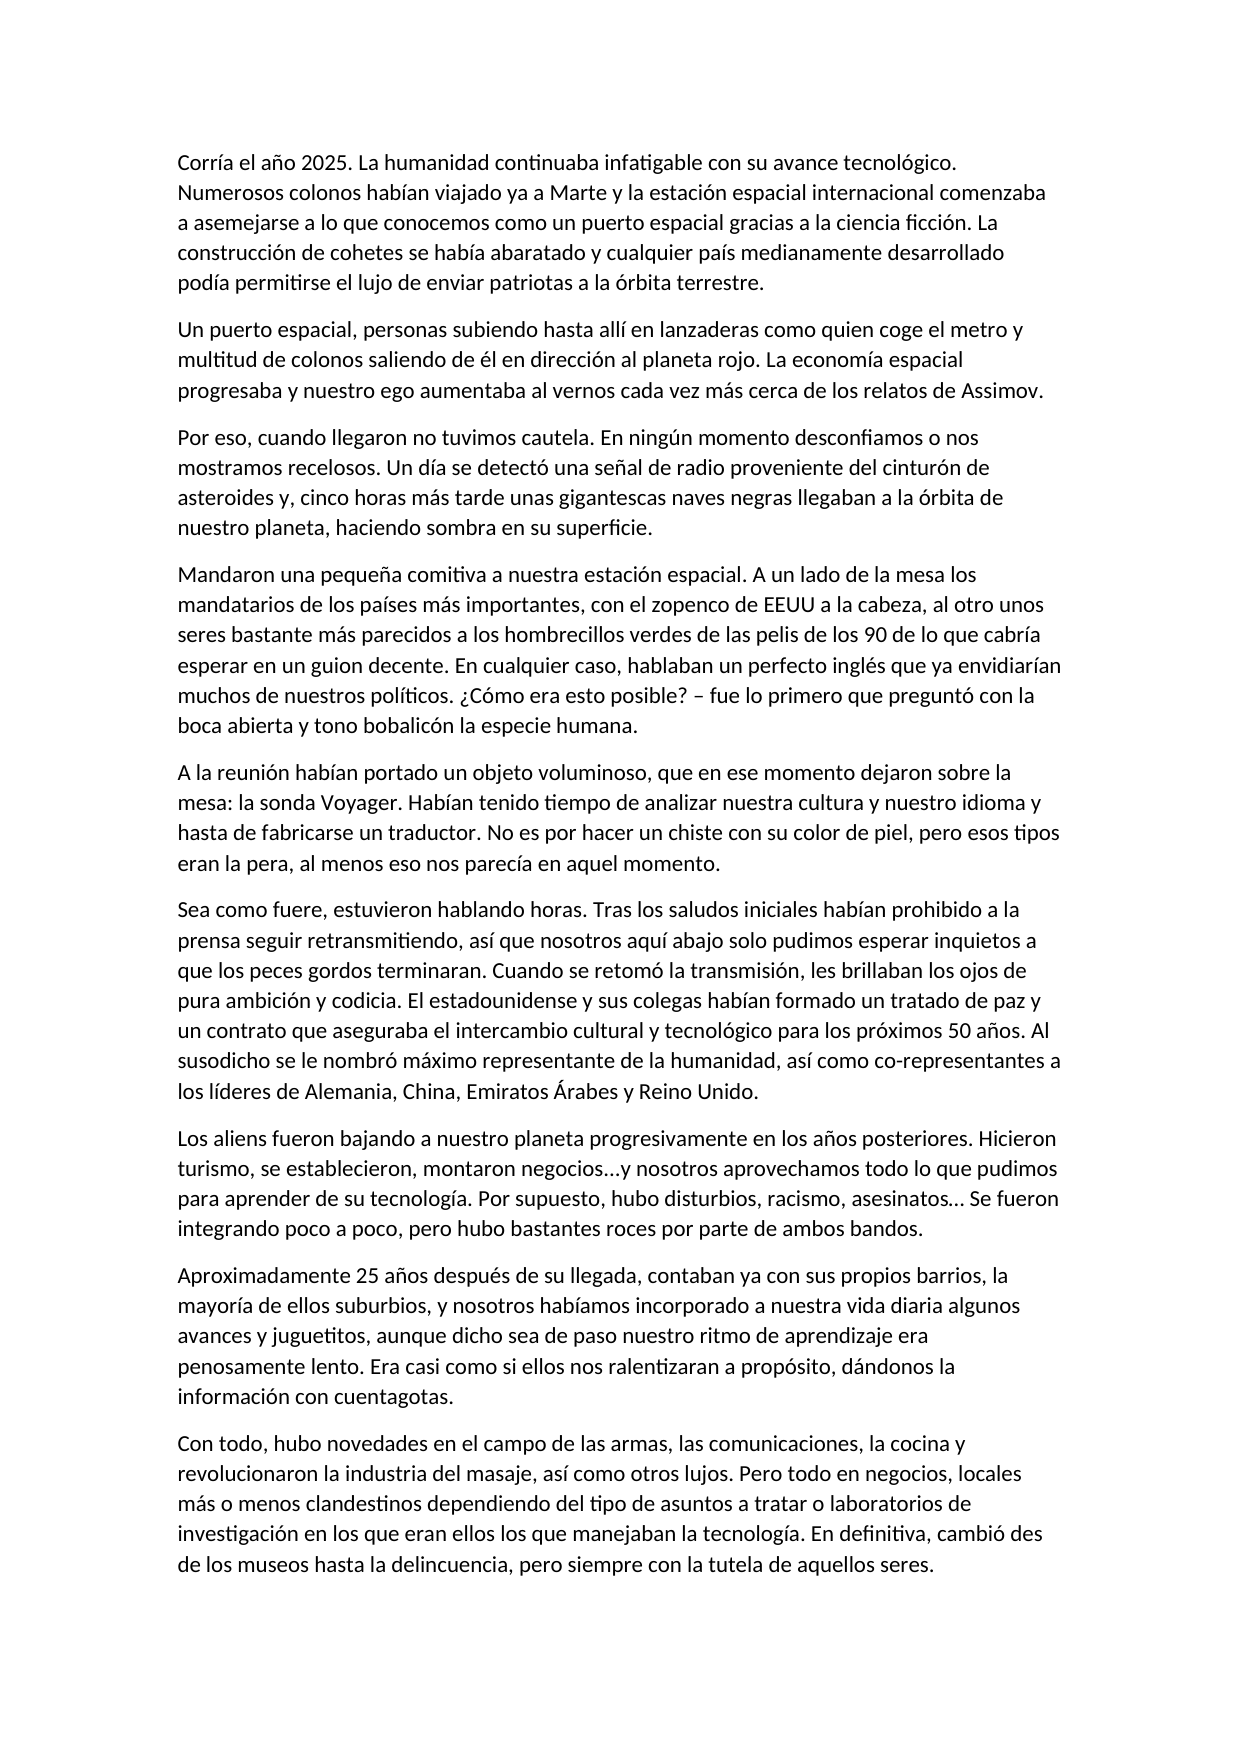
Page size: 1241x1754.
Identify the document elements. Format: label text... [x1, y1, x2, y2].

text Un puerto espacial, personas subiendo hasta allí en lanzaderas como quien coge el metro y multitud de colonos saliendo de él en dirección al planeta rojo. La economía espacial progresaba y nuestro ego aumentaba al vernos cada vez más cerca de los relatos de Assimov. [177, 315, 1063, 404]
text A la reunión habían portado un objeto voluminoso, que en ese momento dejaron sobre la mesa: la sonda Voyager. Habían tenido tiempo de analizar nuestra cultura y nuestro idioma y hasta de fabricarse un traductor. No es por hacer un chiste con su color de piel, pero esos tipos eran la pera, al menos eso nos parecía en aquel momento. [177, 758, 1063, 877]
text Los aliens fueron bajando a nuestro planeta progresivamente en los años posteriores. Hicieron turismo, se establecieron, montaron negocios...y nosotros aprovechamos todo lo que pudimos para aprender de su tecnología. Por supuesto, hubo disturbios, racismo, asesinatos… Se fueron integrando poco a poco, pero hubo bastantes roces por parte de ambos bandos. [177, 1124, 1063, 1242]
text Por eso, cuando llegaron no tuvimos cautela. En ningún momento desconfiamos o nos mostramos recelosos. Un día se detectó una señal de radio proveniente del cinturón de asteroides y, cinco horas más tarde unas gigantescas naves negras llegaban a la órbita de nuestro planeta, haciendo sombra en su superficie. [177, 423, 1063, 541]
text Aproximadamente 25 años después de su llegada, contaban ya con sus propios barrios, la mayoría de ellos suburbios, y nosotros habíamos incorporado a nuestra vida diaria algunos avances y juguetitos, aunque dicho sea de paso nuestro ritmo de aprendizaje era penosamente lento. Era casi como si ellos nos ralentizaran a propósito, dándonos la información con cuentagotas. [177, 1261, 1063, 1410]
text Sea como fuere, estuvieron hablando horas. Tras los saludos iniciales habían prohibido a la prensa seguir retransmitiendo, así que nosotros aquí abajo solo pudimos esperar inquietos a que los peces gordos terminaran. Cuando se retomó la transmisión, les brillaban los ojos de pura ambición y codicia. El estadounidense y sus colegas habían formado un tratado de paz y un contrato que aseguraba el intercambio cultural y tecnológico para los próximos 50 años. Al susodicho se le nombró máximo representante de la humanidad, así como co-representantes a los líderes de Alemania, China, Emiratos Árabes y Reino Unido. [177, 896, 1063, 1105]
text Con todo, hubo novedades en el campo de las armas, las comunicaciones, la cocina y revolucionaron la industria del masaje, así como otros lujos. Pero todo en negocios, locales más o menos clandestinos dependiendo del tipo de asuntos a tratar o laboratorios de investigación en los que eran ellos los que manejaban la tecnología. En definitiva, cambió des de los museos hasta la delincuencia, pero siempre con la tutela de aquellos seres. [177, 1429, 1063, 1578]
text Mandaron una pequeña comitiva a nuestra estación espacial. A un lado de la mesa los mandatarios de los países más importantes, con el zopenco de EEUU a la cabeza, al otro unos seres bastante más parecidos a los hombrecillos verdes de las pelis de los 90 de lo que cabría esperar en un guion decente. En cualquier caso, hablaban un perfecto inglés que ya envidiarían muchos de nuestros políticos. ¿Cómo era esto posible? – fue lo primero que preguntó con la boca abierta y tono bobalicón la especie humana. [177, 560, 1063, 739]
text Corría el año 2025. La humanidad continuaba infatigable con su avance tecnológico. Numerosos colonos habían viajado ya a Marte y la estación espacial internacional comenzaba a asemejarse a lo que conocemos como un puerto espacial gracias a la ciencia ficción. La construcción de cohetes se había abaratado y cualquier país medianamente desarrollado podía permitirse el lujo de enviar patriotas a la órbita terrestre. [177, 148, 1063, 296]
